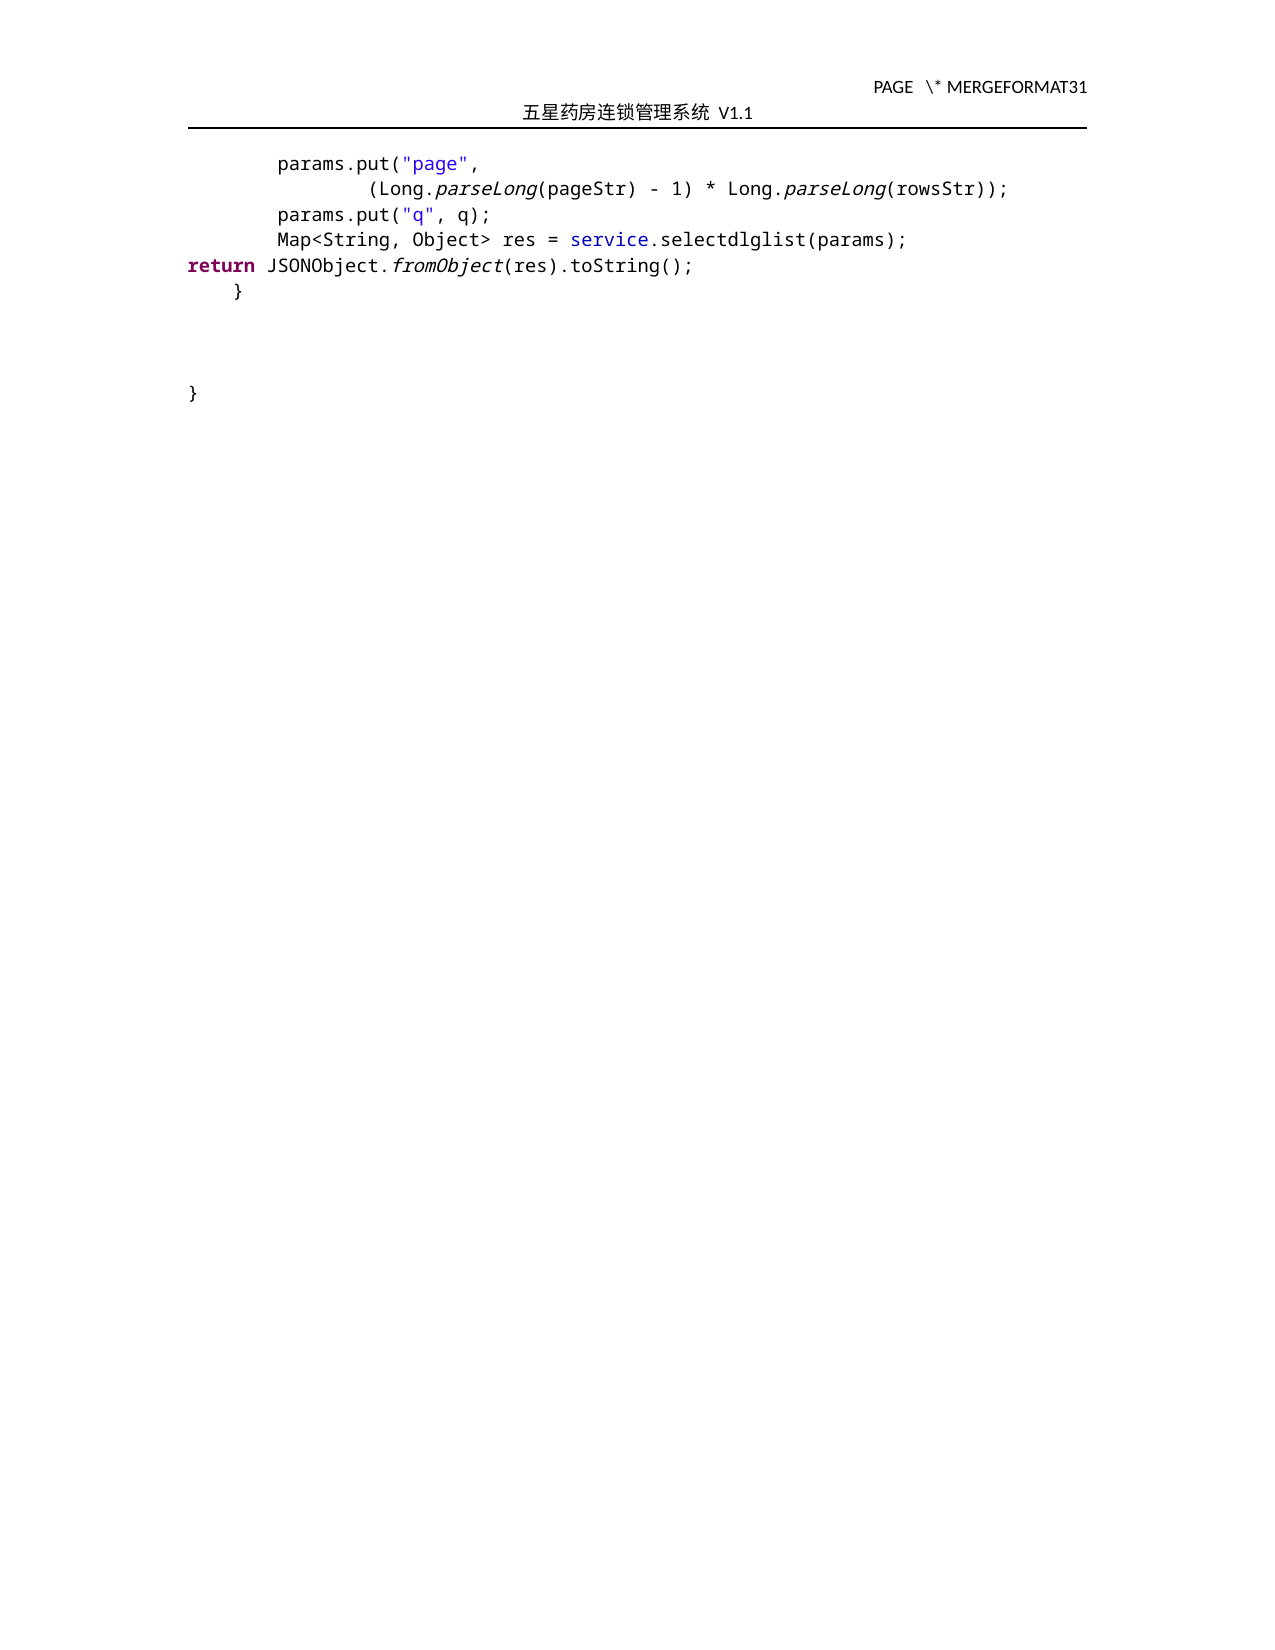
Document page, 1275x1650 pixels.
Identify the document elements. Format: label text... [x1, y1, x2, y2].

text (Long.parseLong(pageStr) - 1) * Long.parseLong(rowsStr)); [187, 176, 1087, 201]
text } [187, 278, 1087, 303]
text Map<String, Object> res = service.selectdlglist(params); [187, 227, 1087, 252]
text params.put("q", q); [187, 201, 1087, 227]
text params.put("page", [187, 150, 1087, 176]
text } [187, 380, 1087, 405]
text return JSONObject.fromObject(res).toString(); [187, 252, 1087, 278]
